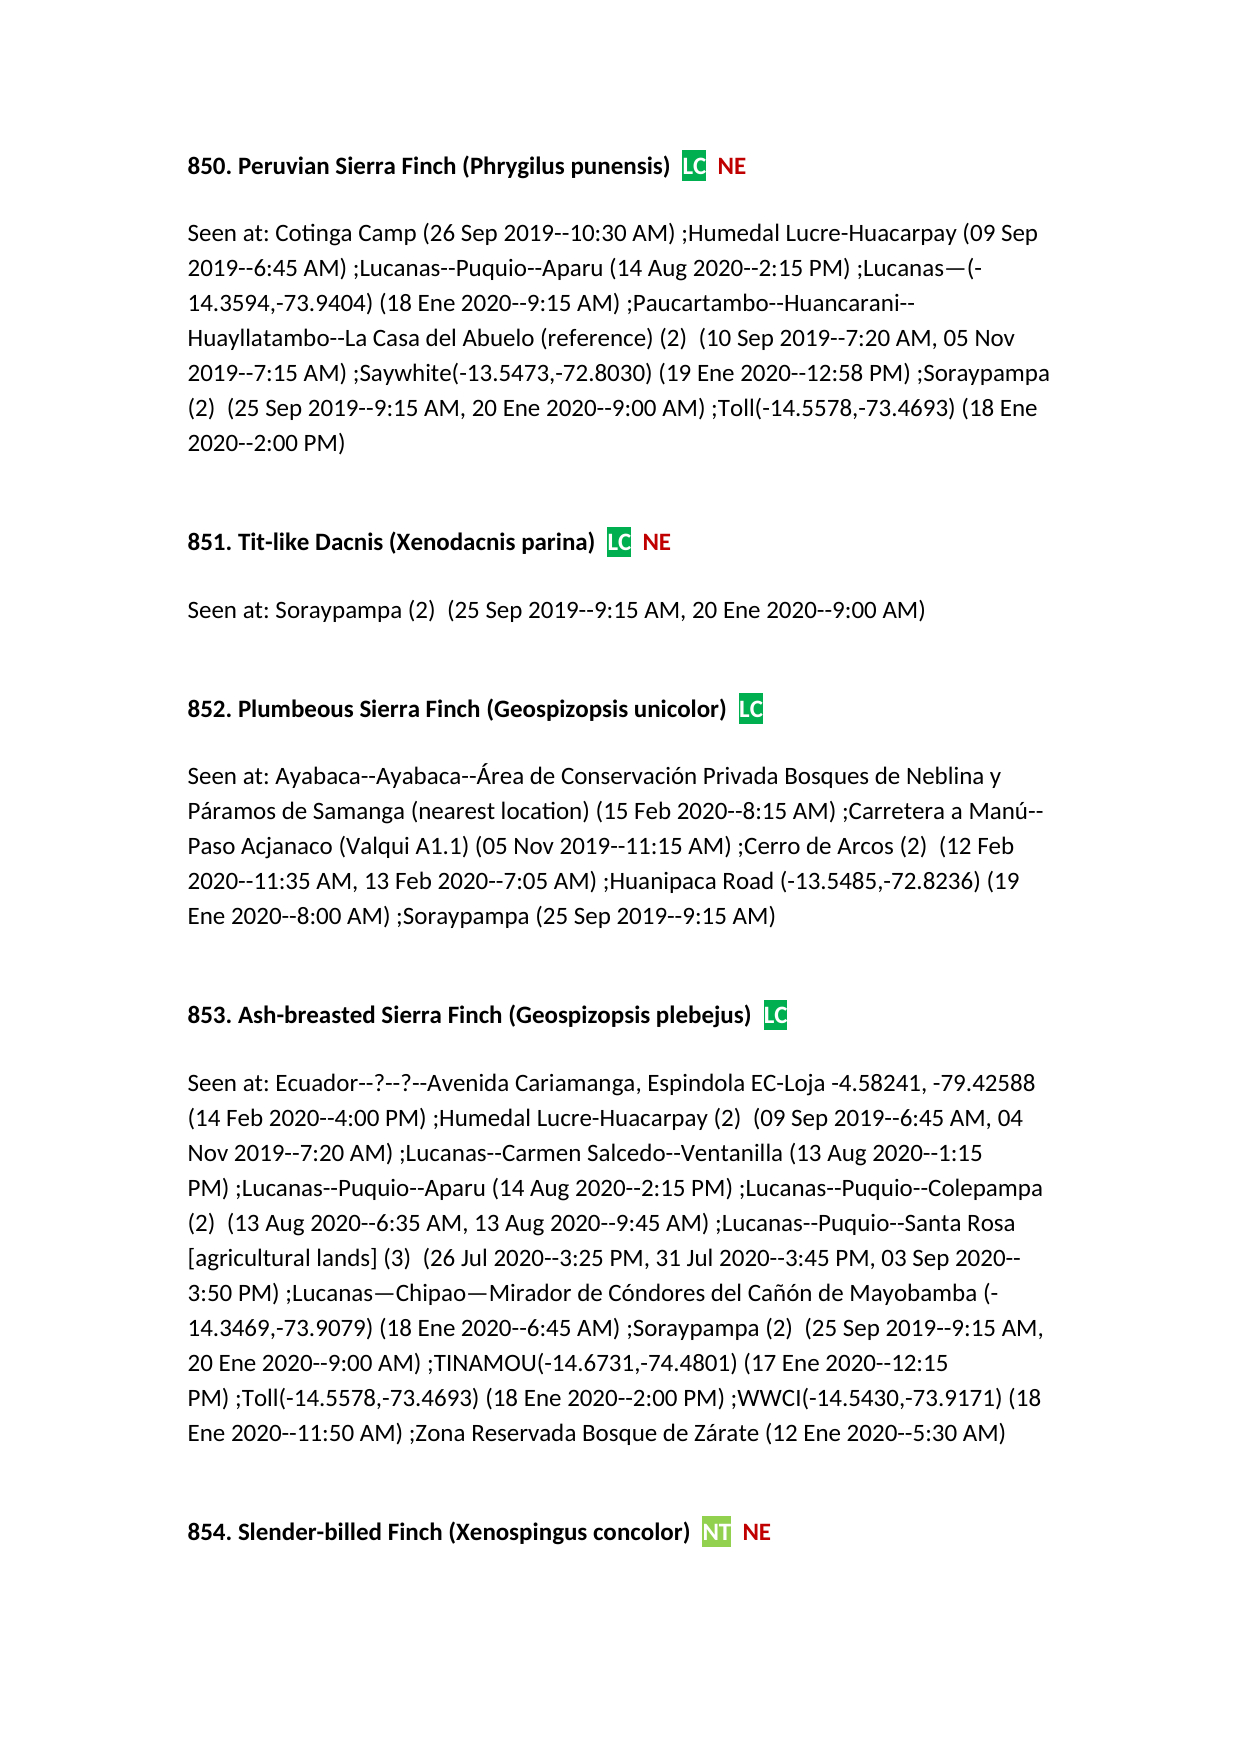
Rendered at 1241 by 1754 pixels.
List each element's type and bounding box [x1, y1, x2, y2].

text [187, 150, 1053, 1579]
